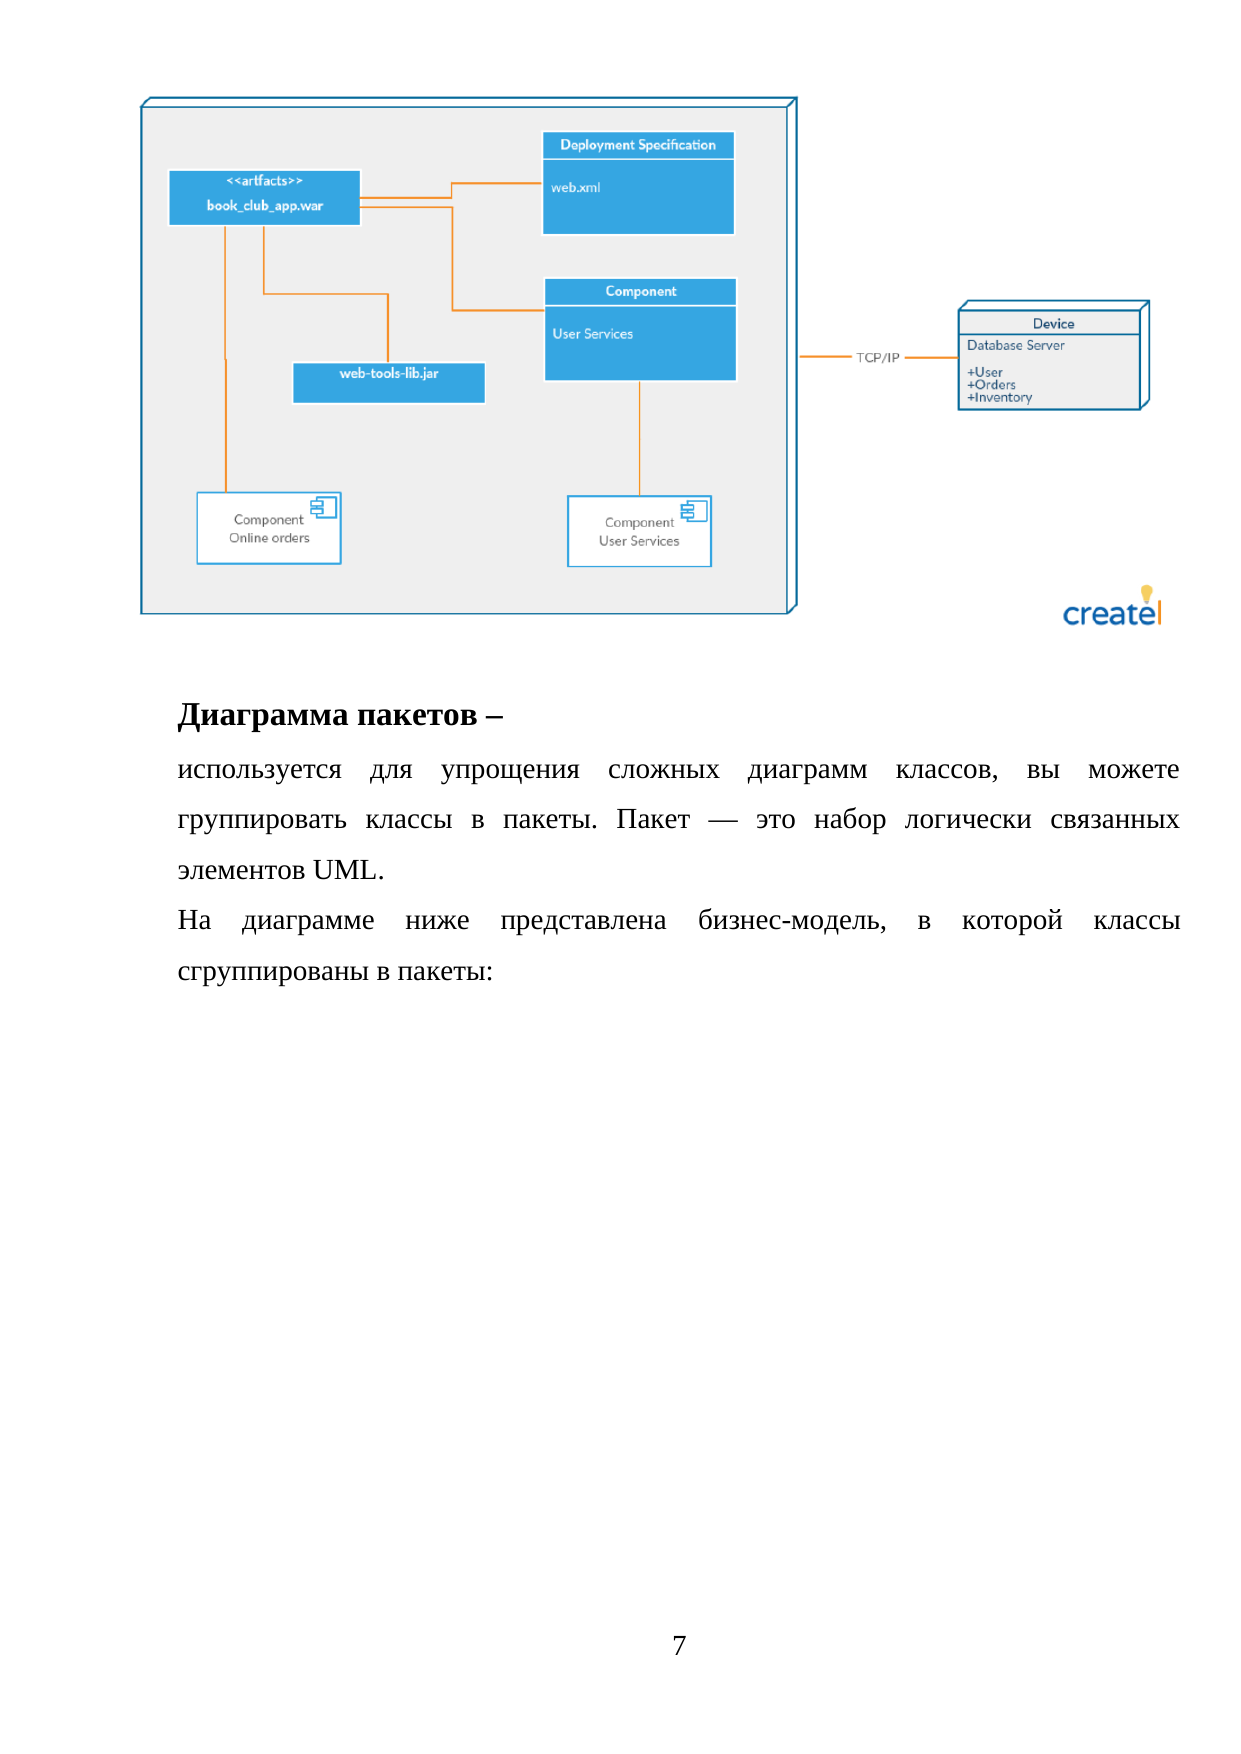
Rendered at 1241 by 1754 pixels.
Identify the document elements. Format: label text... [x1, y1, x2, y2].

picture [117, 86, 1162, 627]
subtitle Диаграмма пакетов – [177, 694, 1181, 732]
text На диаграмме ниже представлена ​​бизнес-модель, в которой классы сгруппированы в пакеты: [177, 902, 1181, 986]
text используется для упрощения сложных диаграмм классов, вы можете группировать классы в пакеты. Пакет — это набор логически связанных элементов UML. [177, 751, 1181, 886]
